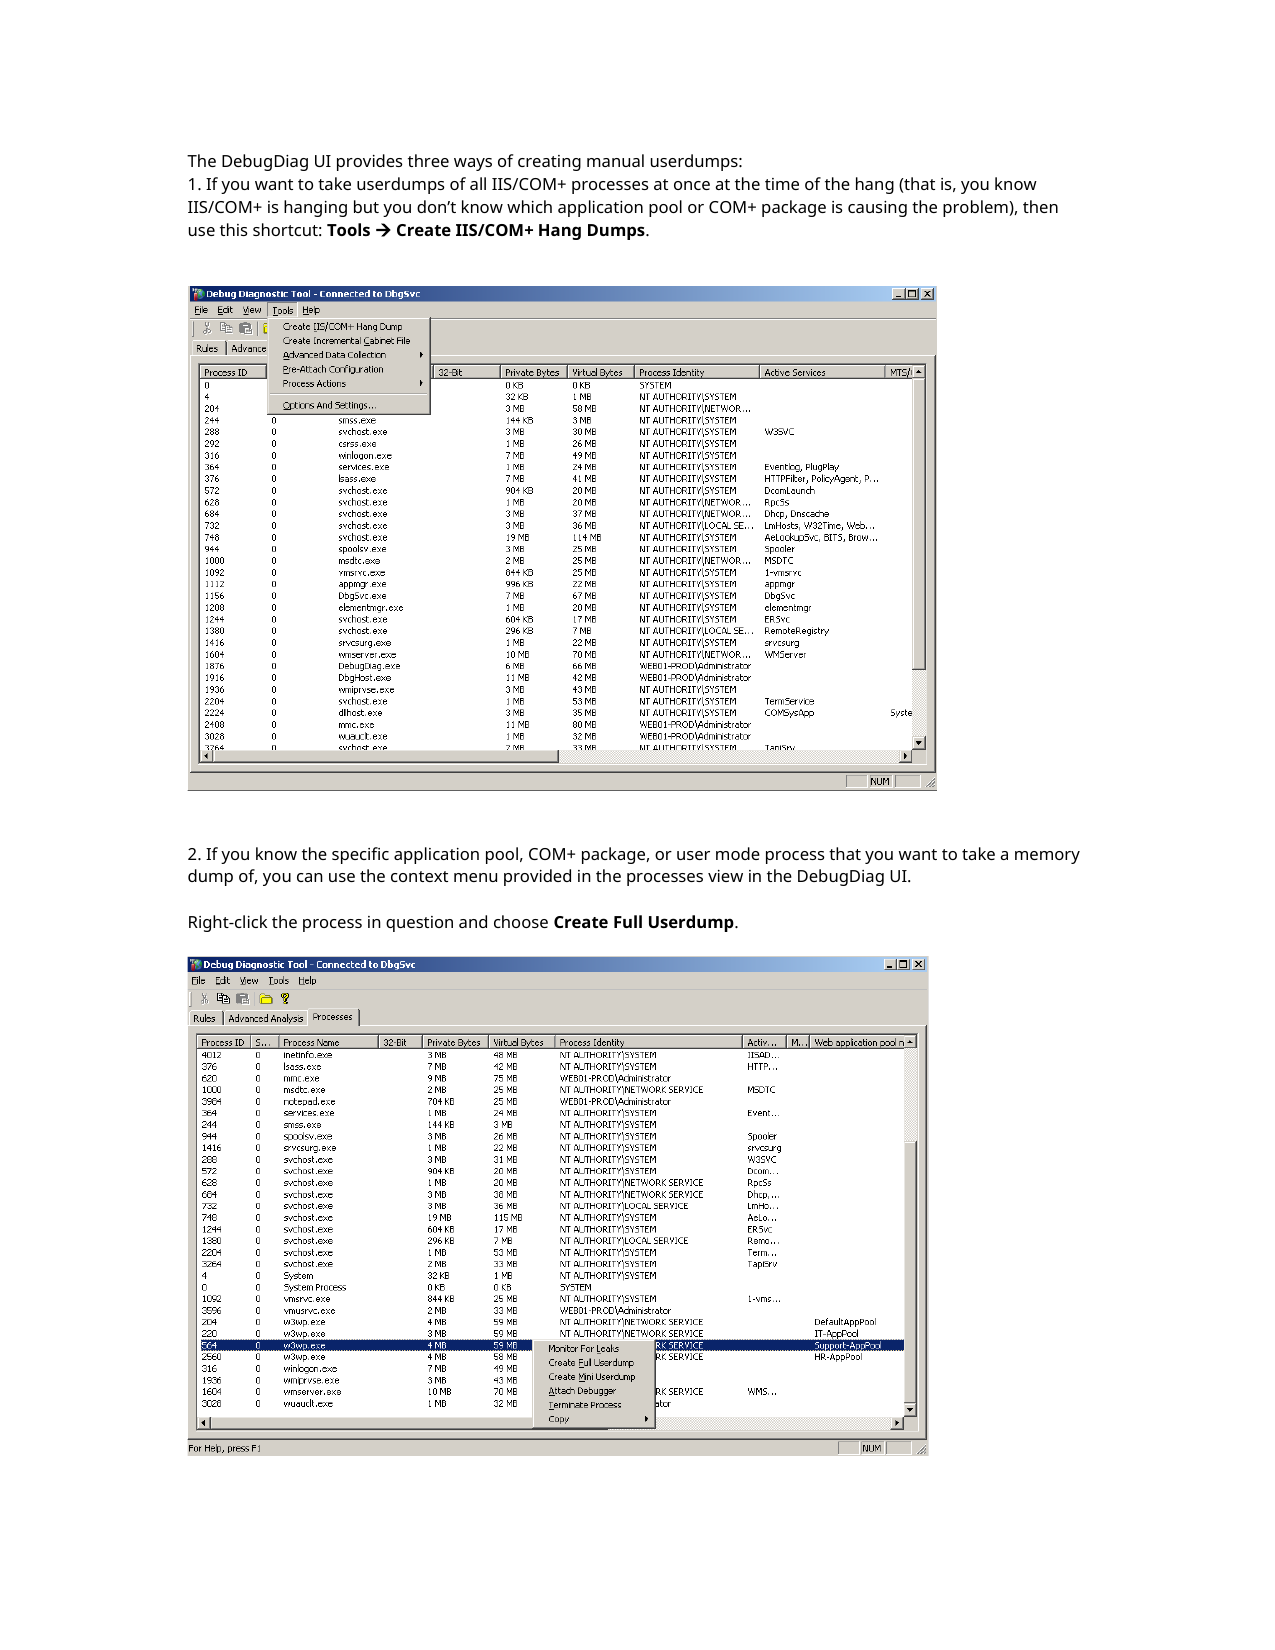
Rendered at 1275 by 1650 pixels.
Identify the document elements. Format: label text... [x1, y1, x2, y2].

picture [187, 286, 937, 791]
text Right-click the process in question and choose Create Full Userdump. [187, 911, 1087, 933]
picture [187, 956, 929, 1456]
text 2. If you know the specific application pool, COM+ package, or user mode process that you want to take a memory dump of, you can use the context menu provided in the processes view in the DebugDiag UI. [187, 842, 1087, 888]
text The DebugDiag UI provides three ways of creating manual userdumps: 1. If you want to take userdumps of all IIS/COM+ processes at once at the time of the hang (that is, you know IIS/COM+ is hanging but you don’t know which application pool or COM+ package is causing the problem), then use this shortcut: Tools Create IIS/COM+ Hang Dumps. [187, 150, 1087, 241]
